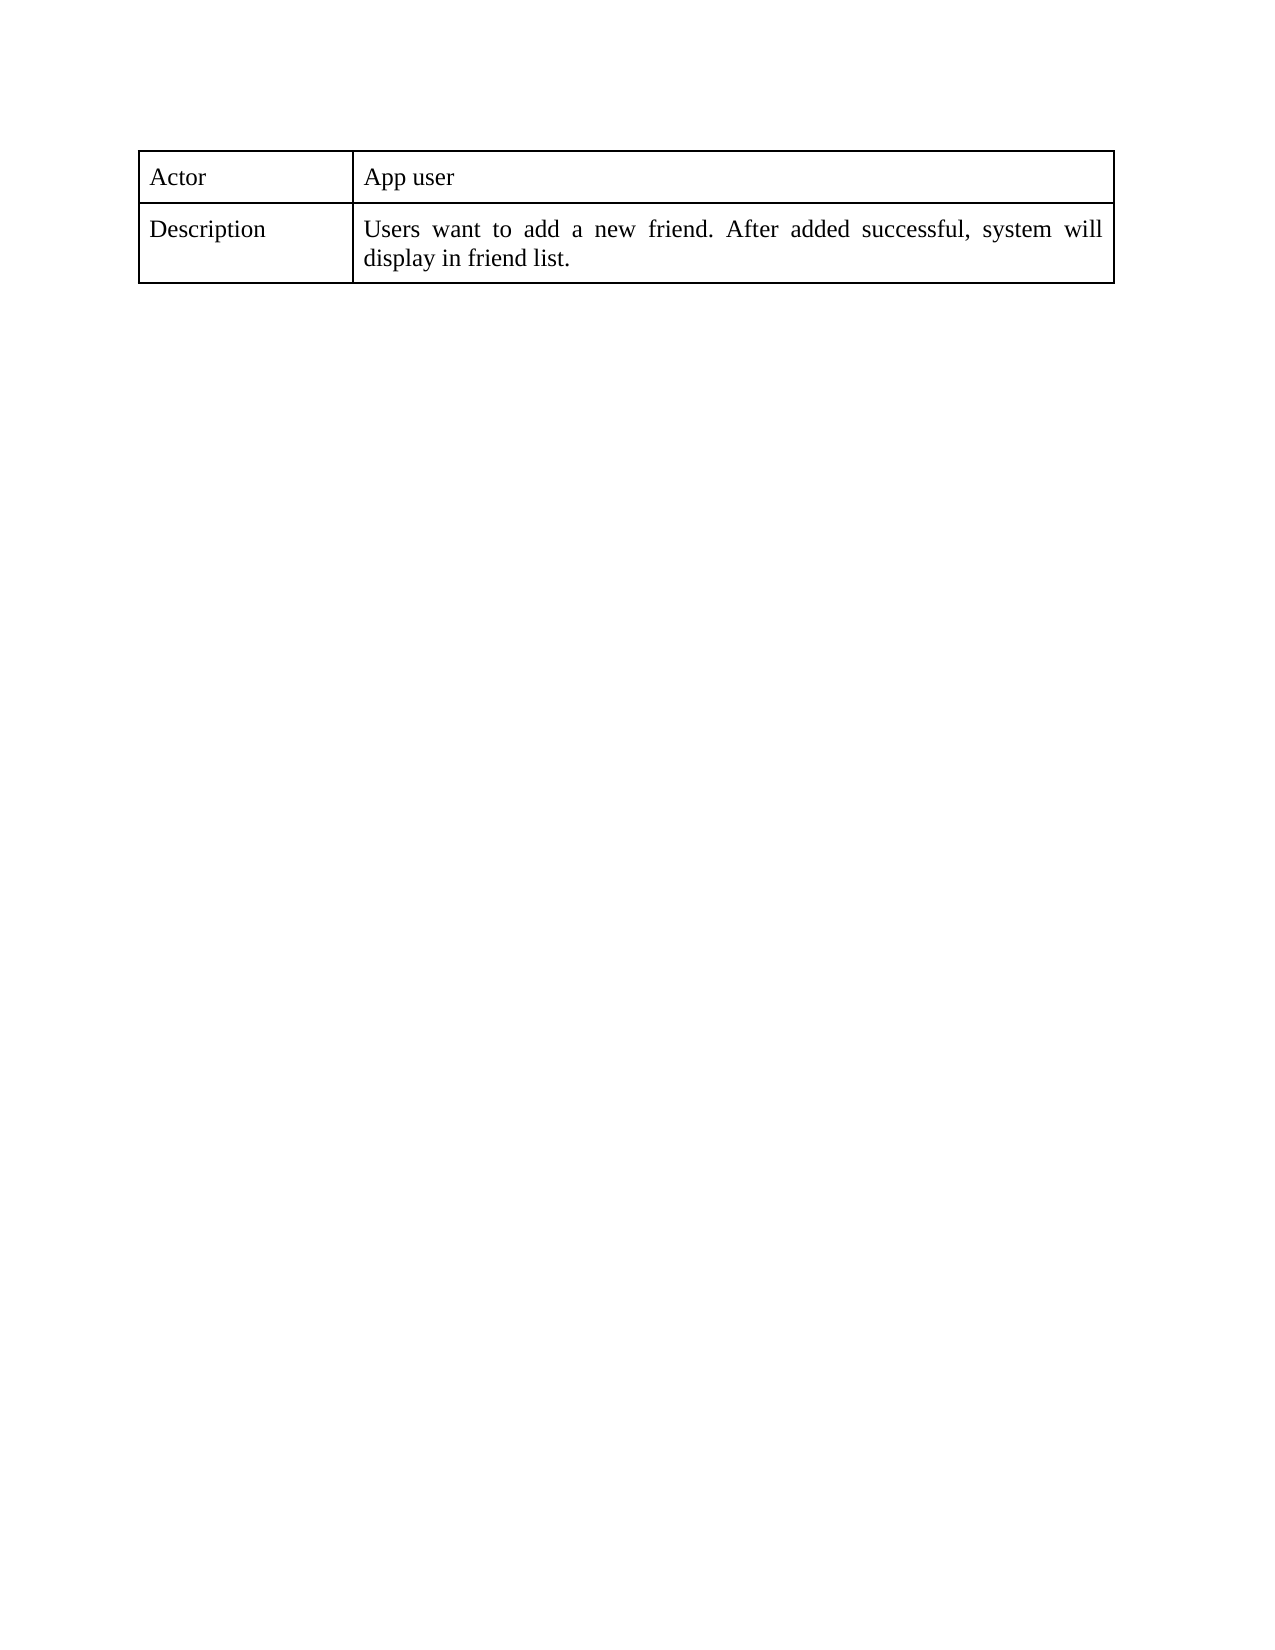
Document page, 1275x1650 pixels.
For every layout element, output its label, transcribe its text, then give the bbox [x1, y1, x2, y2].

table_cell App user [354, 152, 1113, 202]
table_cell Users want to add a new friend. After added successful, system will display in friend list. [354, 204, 1113, 282]
table_cell Actor [140, 152, 352, 202]
table_cell Description [140, 204, 352, 282]
